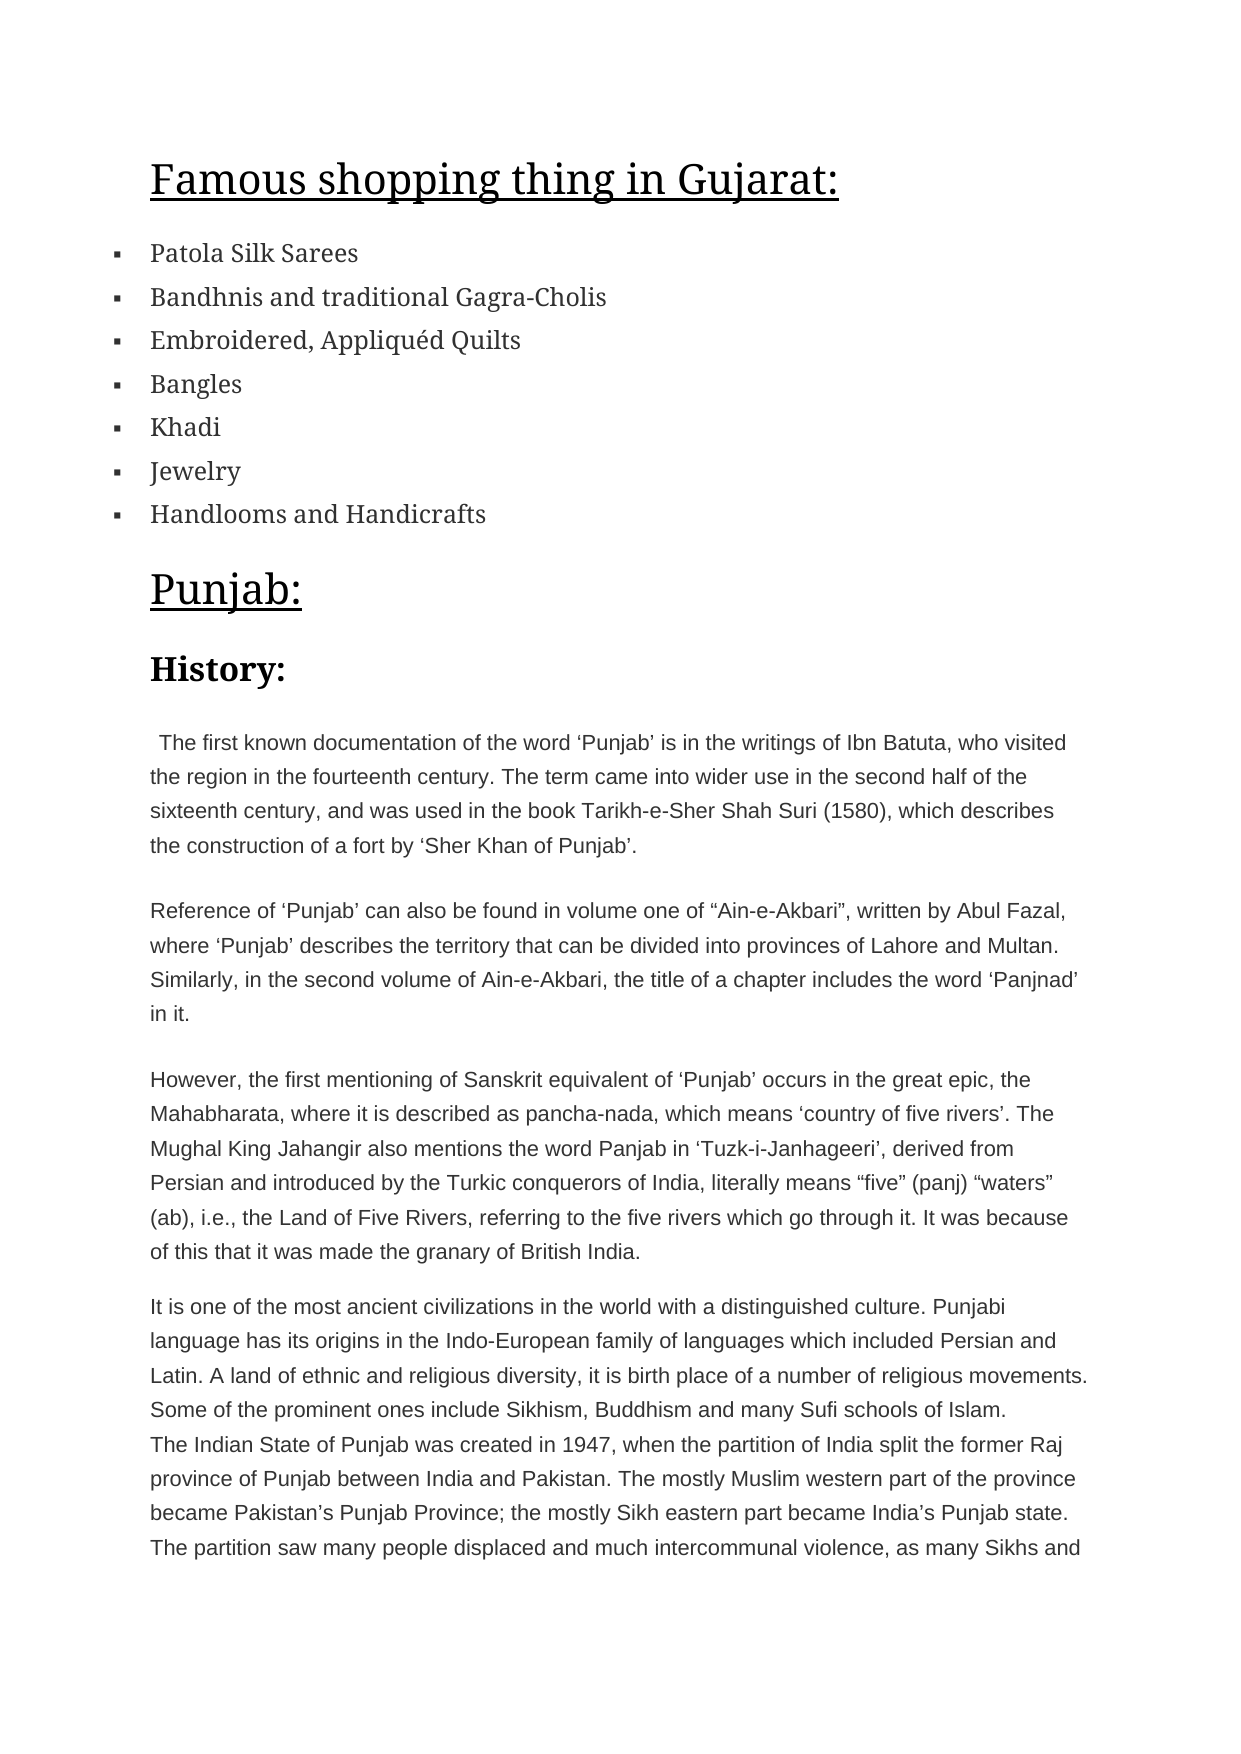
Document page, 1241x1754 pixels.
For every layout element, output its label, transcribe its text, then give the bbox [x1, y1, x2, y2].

text However, the first mentioning of Sanskrit equivalent of ‘Punjab’ occurs in the great epic, the Mahabharata, where it is described as pancha-nada, which means ‘country of five rivers’. The Mughal King Jahangir also mentions the word Panjab in ‘Tuzk-i-Janhageeri’, derived from Persian and introduced by the Turkic conquerors of India, literally means “five” (panj) “waters” (ab), i.e., the Land of Five Rivers, referring to the five rivers which go through it. It was because of this that it was made the granary of British India. [150, 1058, 1090, 1264]
text Famous shopping thing in Gujarat: [150, 150, 1090, 207]
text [150, 1285, 1090, 1560]
text Reference of ‘Punjab’ can also be found in volume one of “Ain-e-Akbari”, written by Abul Fazal, where ‘Punjab’ describes the territory that can be divided into provinces of Lahore and Multan. Similarly, in the second volume of Ain-e-Akbari, the title of a chapter includes the word ‘Panjnad’ in it. [150, 889, 1090, 1027]
text The first known documentation of the word ‘Punjab’ is in the writings of Ibn Batuta, who visited the region in the fourteenth century. The term came into wider use in the second half of the sixteenth century, and was used in the book Tarikh-e-Sher Shah Suri (1580), which describes the construction of a fort by ‘Sher Khan of Punjab’. [150, 720, 1090, 858]
list Jewelry [112, 453, 1090, 487]
list Khadi [112, 410, 1090, 444]
list Handlooms and Handicrafts [112, 497, 1090, 531]
list Bandhnis and traditional Gagra-Cholis [112, 279, 1090, 313]
list Bangles [112, 366, 1090, 400]
list Patola Silk Sarees [112, 236, 1090, 270]
text Punjab: [150, 560, 1090, 617]
text History: [150, 646, 1090, 691]
list Embroidered, Appliquéd Quilts [112, 323, 1090, 357]
